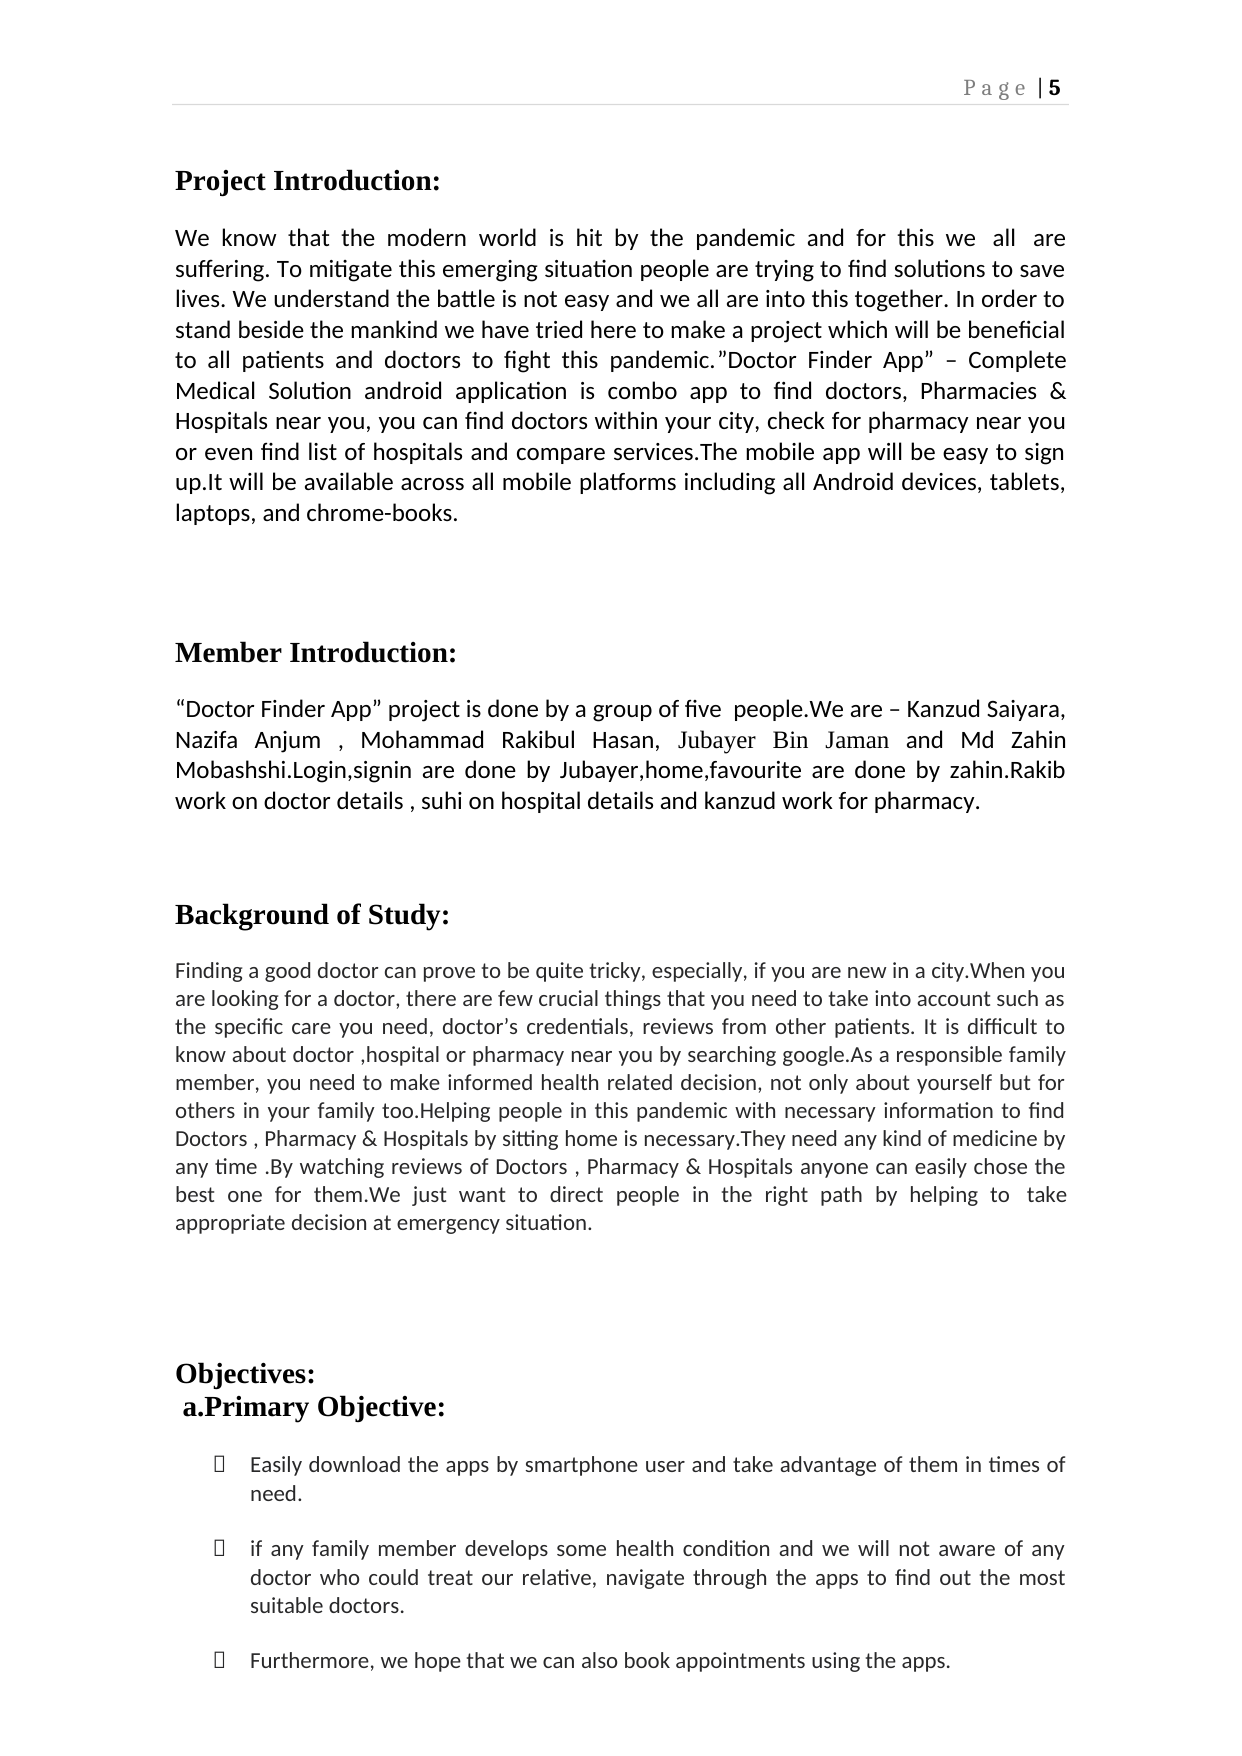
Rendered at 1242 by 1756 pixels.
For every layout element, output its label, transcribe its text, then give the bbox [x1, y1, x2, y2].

subtitle Objectives: [175, 1356, 1121, 1389]
list Easily download the apps by smartphone user and take advantage of them in times of need. [212, 1448, 1067, 1507]
text Finding a good doctor can prove to be quite tricky, especially, if you are new in a city.When you are looking for a doctor, there are few crucial things that you need to take into account such as the specific care you need, doctor’s credentials, reviews from other patients. It is difficult to know about doctor ,hospital or pharmacy near you by searching google.As a responsible family member, you need to make informed health related decision, not only about yourself but for others in your family too.Helping people in this pandemic with necessary information to find Doctors , Pharmacy & Hospitals by sitting home is necessary.They need any kind of medicine by any time .By watching reviews of Doctors , Pharmacy & Hospitals anyone can easily chose the best one for them.We just want to direct people in the right path by helping to take appropriate decision at emergency situation. [175, 956, 1067, 1236]
subtitle Project Introduction: [175, 163, 1121, 197]
text “Doctor Finder App” project is done by a group of five people.We are – Kanzud Saiyara, Nazifa Anjum , Mohammad Rakibul Hasan, Jubayer Bin Jaman and Md Zahin Mobashshi.Login,signin are done by Jubayer,home,favourite are done by zahin.Rakib work on doctor details , suhi on hospital details and kanzud work for pharmacy. [175, 694, 1067, 816]
subtitle Background of Study: [175, 897, 1121, 931]
list if any family member develops some health condition and we will not aware of any doctor who could treat our relative, navigate through the apps to find out the most suitable doctors. [212, 1532, 1067, 1619]
list Furthermore, we hope that we can also book appointments using the apps. [212, 1644, 1121, 1676]
text We know that the modern world is hit by the pandemic and for this we all are suffering. To mitigate this emerging situation people are trying to find solutions to save lives. We understand the battle is not easy and we all are into this together. In order to stand beside the mankind we have tried here to make a project which will be beneficial to all patients and doctors to fight this pandemic.”Doctor Finder App” – Complete Medical Solution android application is combo app to find doctors, Pharmacies & Hospitals near you, you can find doctors within your city, check for pharmacy near you or even find list of hospitals and compare services.The mobile app will be easy to sign up.It will be available across all mobile platforms including all Android devices, tablets, laptops, and chrome-books. [175, 222, 1067, 527]
subtitle Member Introduction: [175, 635, 1121, 668]
subtitle a.Primary Objective: [175, 1389, 1121, 1423]
